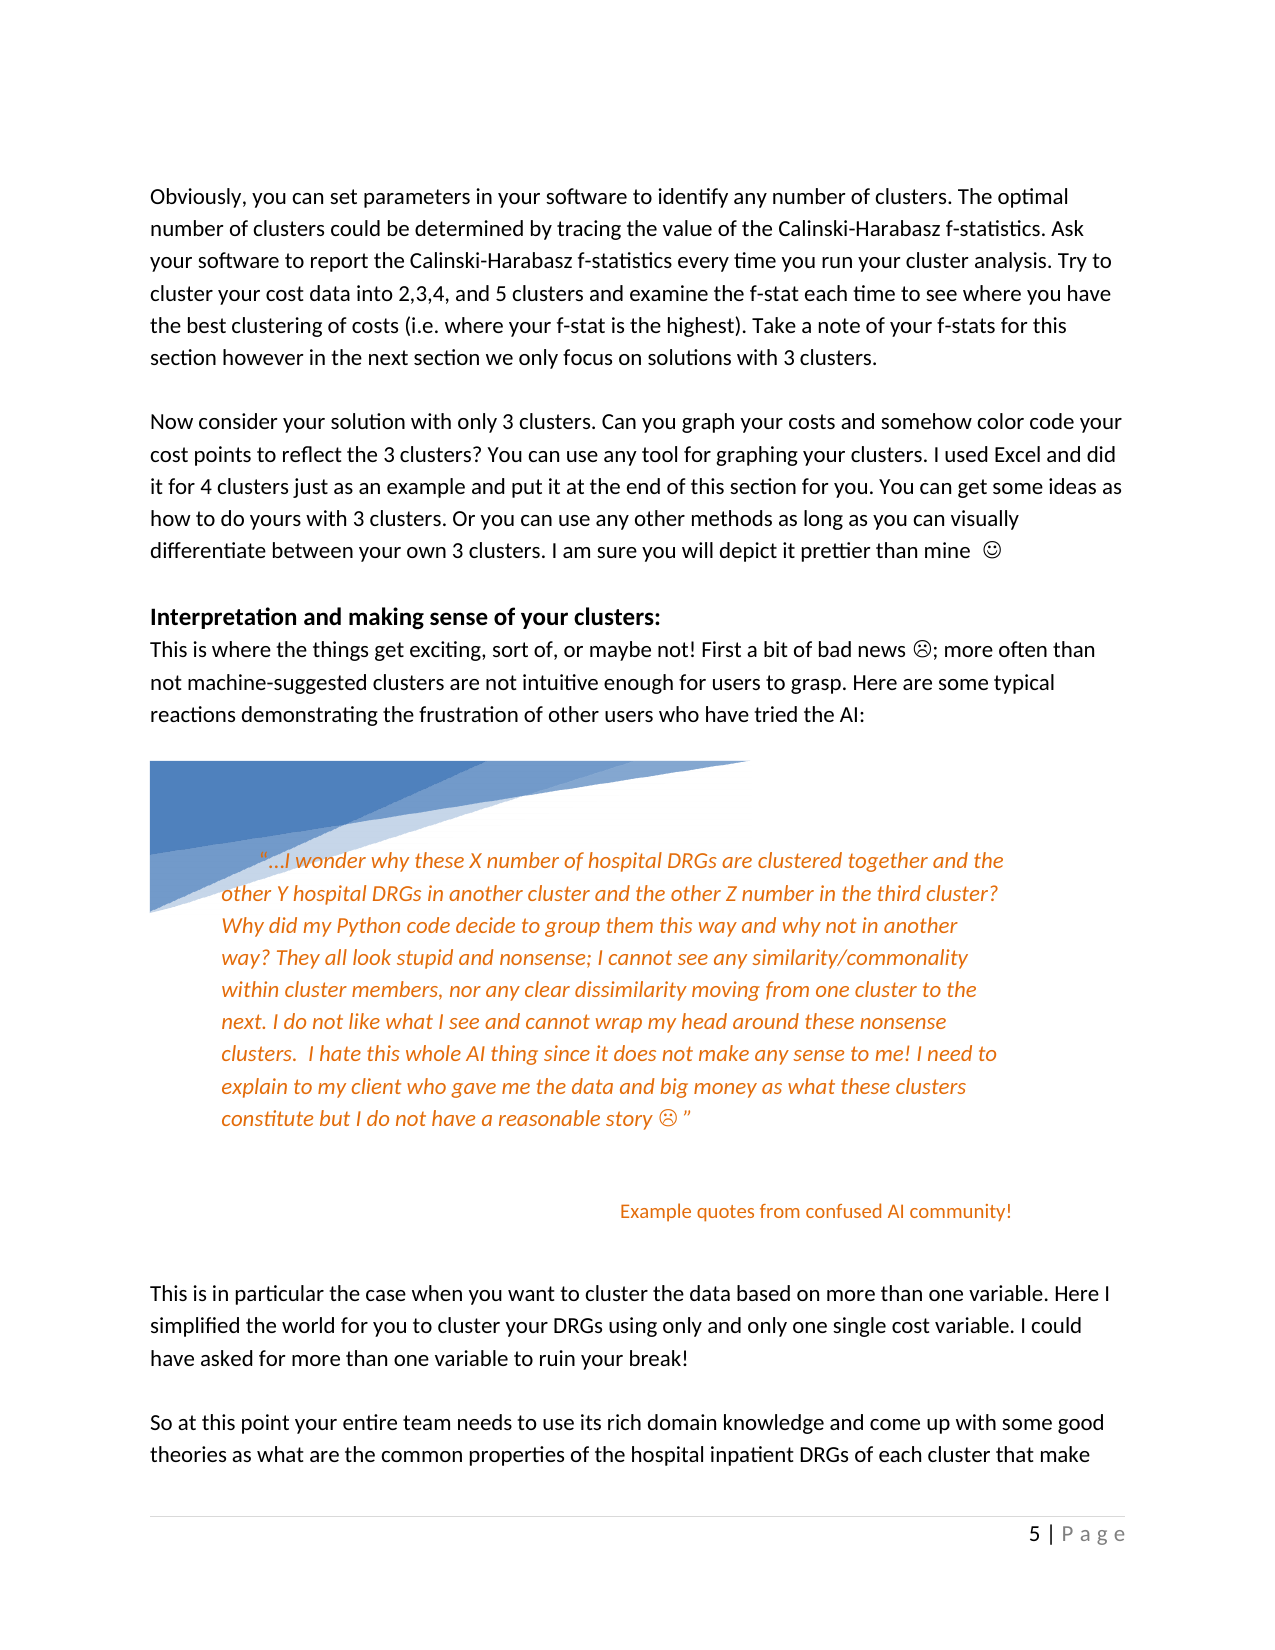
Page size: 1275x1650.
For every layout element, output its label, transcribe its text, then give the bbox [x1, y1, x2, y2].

text Interpretation and making sense of your clusters: [150, 601, 1125, 631]
text Obviously, you can set parameters in your software to identify any number of clusters. The optimal number of clusters could be determined by tracing the value of the Calinski-Harabasz f-statistics. Ask your software to report the Calinski-Harabasz f-statistics every time you run your cluster analysis. Try to cluster your cost data into 2,3,4, and 5 clusters and examine the f-stat each time to see where you have the best clustering of costs (i.e. where your f-stat is the highest). Take a note of your f-stats for this section however in the next section we only focus on solutions with 3 clusters. [150, 182, 1125, 371]
text This is where the things get exciting, sort of, or maybe not! First a bit of bad news ; more often than not machine-suggested clusters are not intuitive enough for users to grasp. Here are some typical reactions demonstrating the frustration of other users who have tried the AI: [150, 636, 1125, 728]
picture [149, 761, 753, 915]
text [150, 1408, 1125, 1468]
text Now consider your solution with only 3 clusters. Can you graph your costs and somehow color code your cost points to reflect the 3 clusters? You can use any tool for graphing your clusters. I used Excel and did it for 4 clusters just as an example and put it at the end of this section for you. You can get some ideas as how to do yours with 3 clusters. Or you can use any other methods as long as you can visually differentiate between your own 3 clusters. I am sure you will depict it prettier than mine [150, 407, 1125, 564]
text This is in particular the case when you want to cluster the data based on more than one variable. Here I simplified the world for you to cluster your DRGs using only and only one single cost variable. I could have asked for more than one variable to ruin your break! [150, 1279, 1125, 1372]
